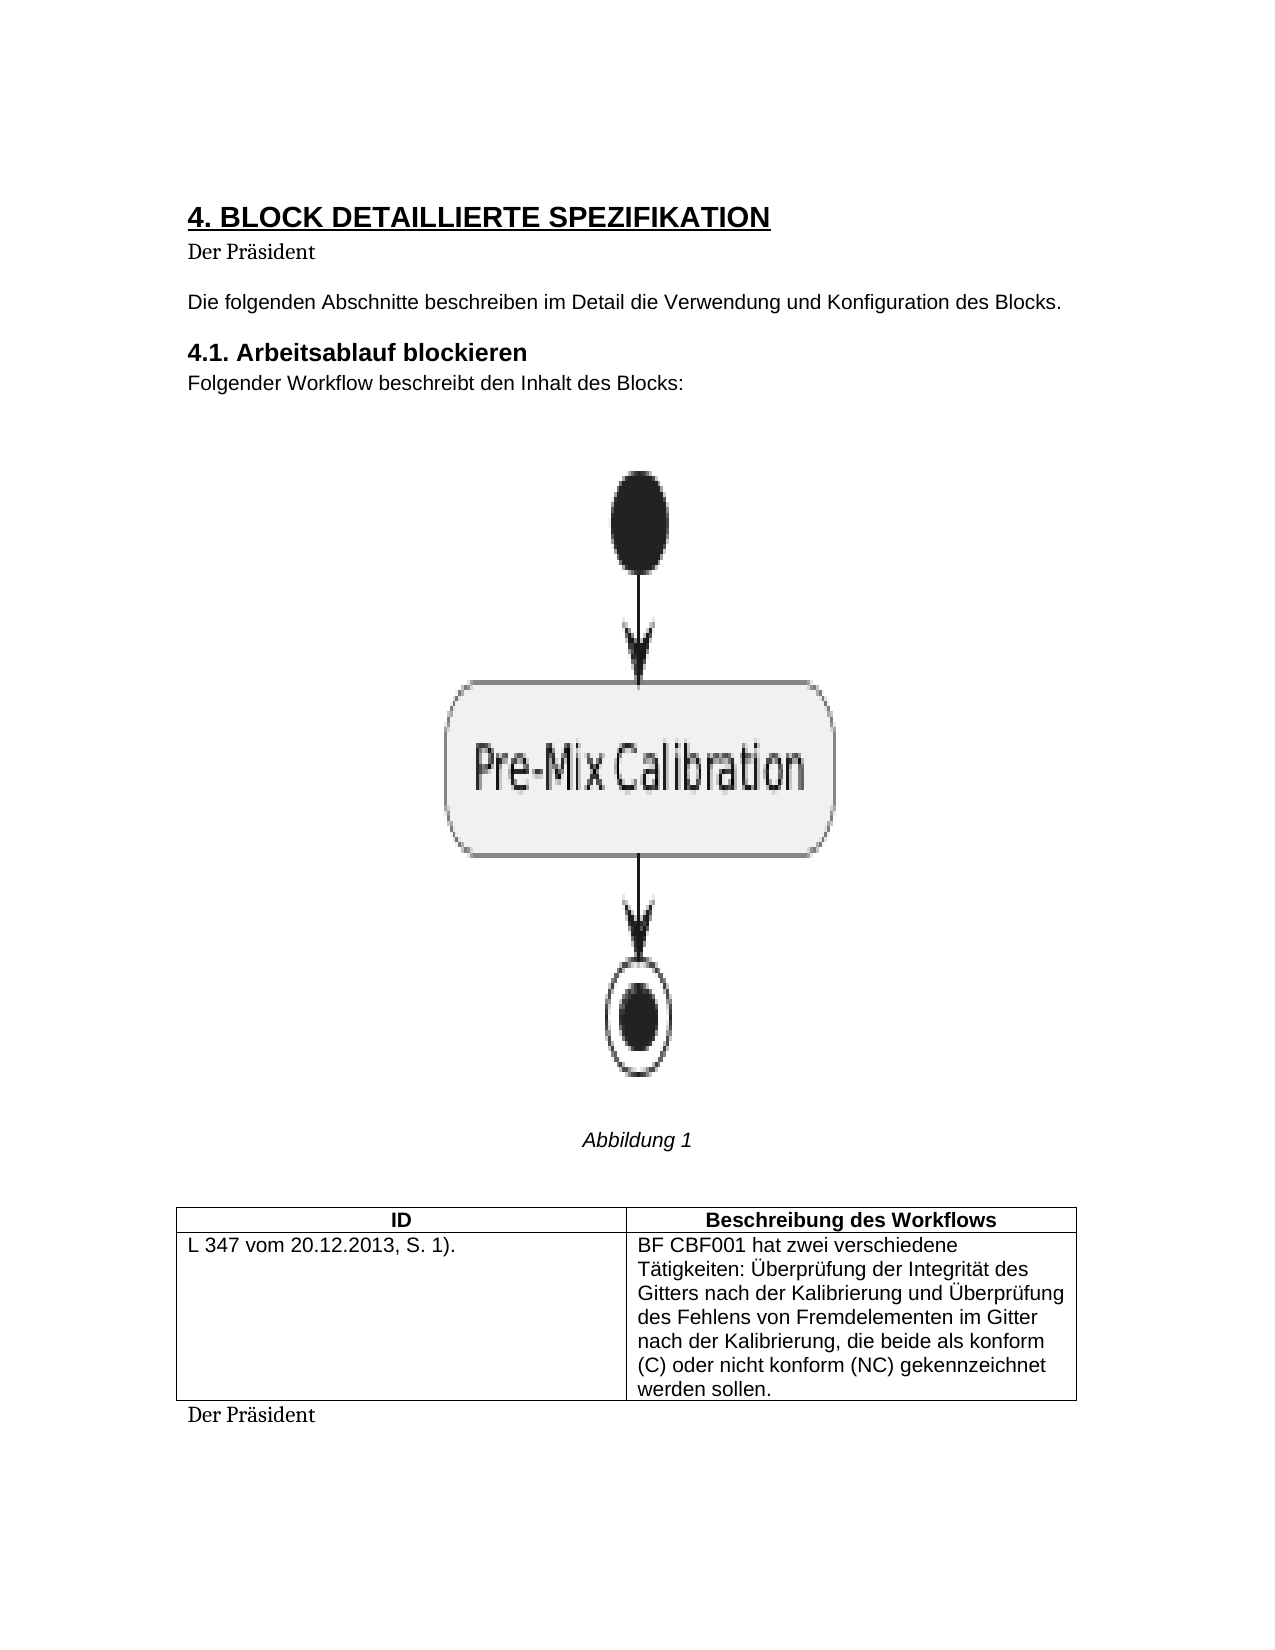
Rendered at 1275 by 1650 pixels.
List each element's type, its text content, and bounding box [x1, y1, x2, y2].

text Der Präsident [187, 1401, 1087, 1428]
text Die folgenden Abschnitte beschreiben im Detail die Verwendung und Konfiguration des Blocks. [187, 289, 1087, 313]
text Folgender Workflow beschreibt den Inhalt des Blocks: [187, 371, 1087, 395]
table_header ID [177, 1208, 626, 1232]
picture [412, 419, 863, 1125]
table_cell L 347 vom 20.12.2013, S. 1). [177, 1233, 626, 1400]
text Der Präsident [187, 238, 1087, 265]
table_cell BF CBF001 hat zwei verschiedene Tätigkeiten: Überprüfung der Integrität des Gitters nach der Kalibrierung und Überprüfung des Fehlens von Fremdelementen im Gitter nach der Kalibrierung, die beide als konform (C) oder nicht konform (NC) gekennzeichnet werden sollen. [627, 1233, 1076, 1400]
table_header Beschreibung des Workflows [627, 1208, 1076, 1232]
subtitle 4.1. Arbeitsablauf blockieren [187, 338, 1087, 367]
subtitle 4. BLOCK DETAILLIERTE SPEZIFIKATION [187, 200, 1087, 233]
